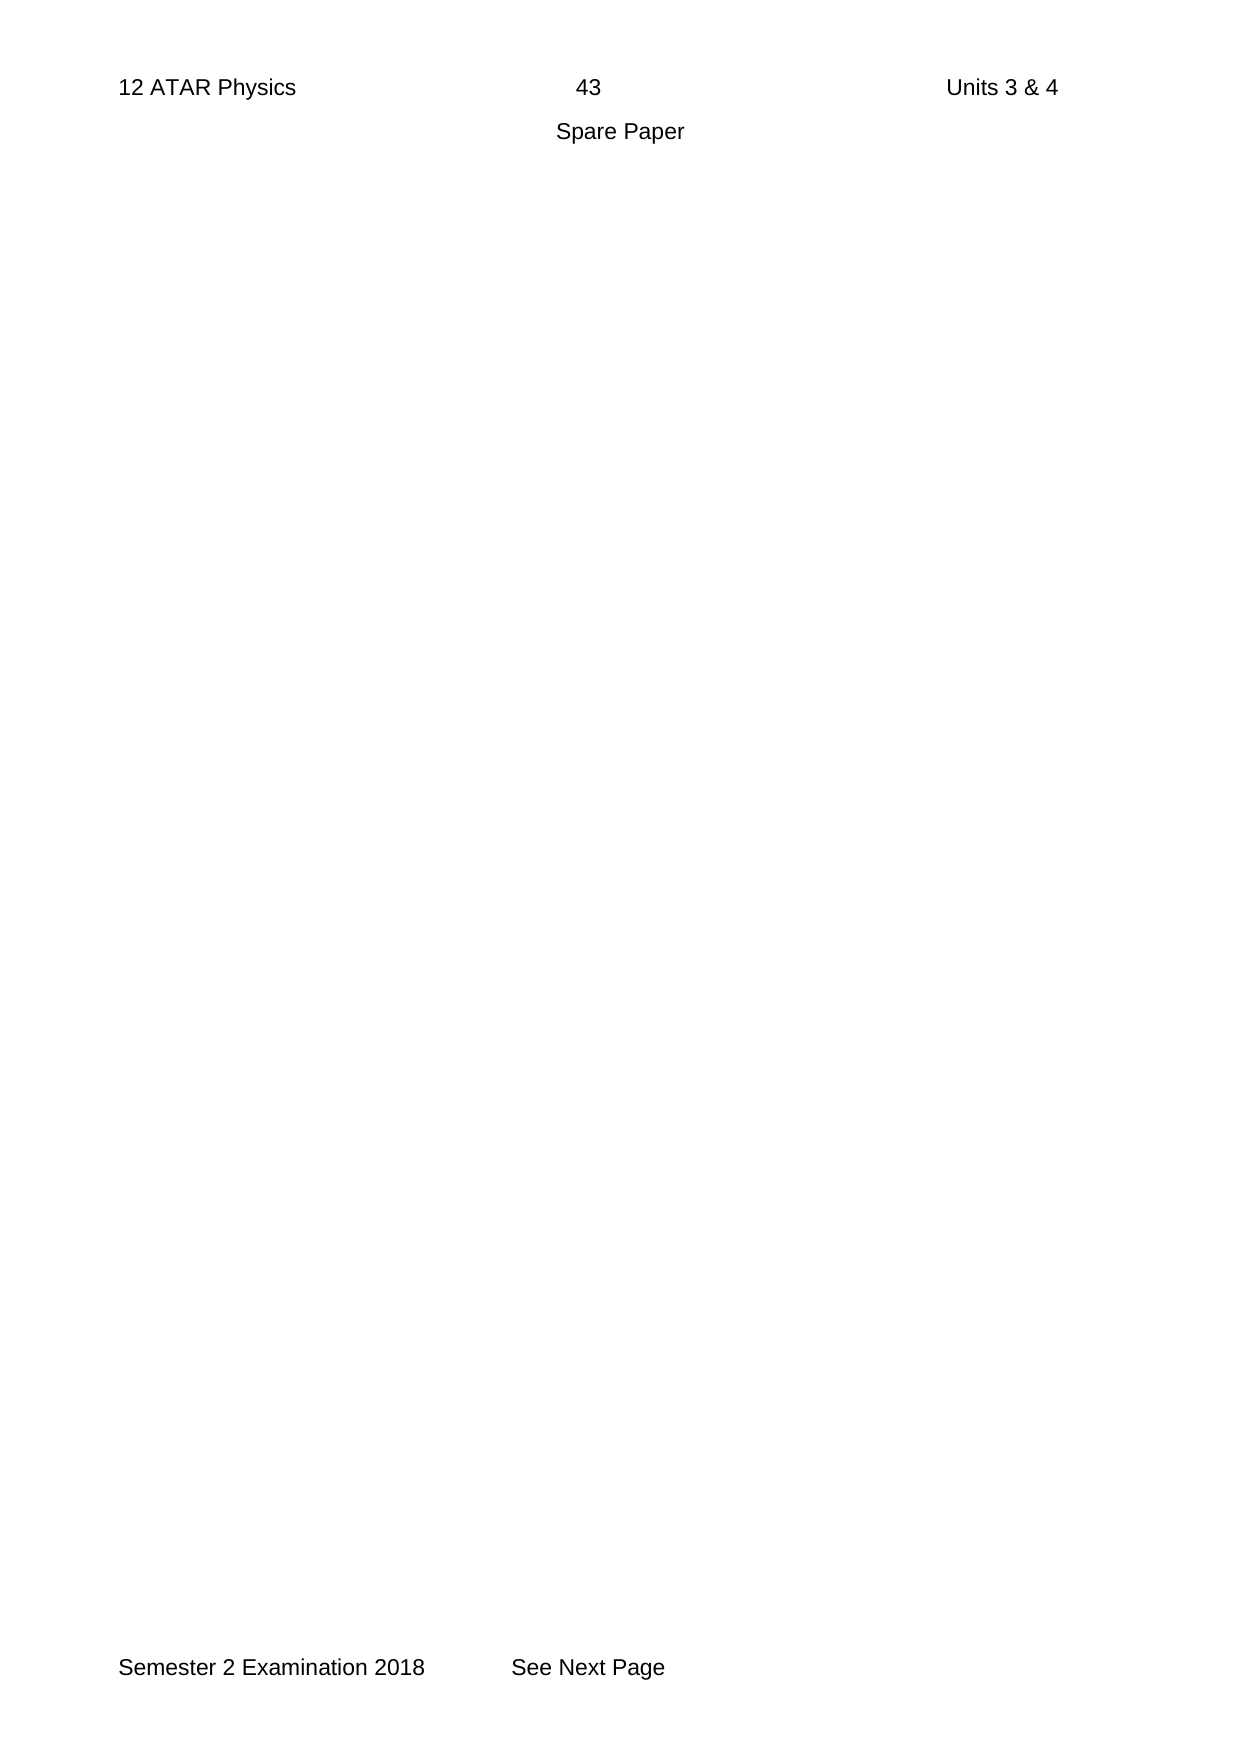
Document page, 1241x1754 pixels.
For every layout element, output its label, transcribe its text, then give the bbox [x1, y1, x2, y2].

text Spare Paper [118, 118, 1122, 144]
